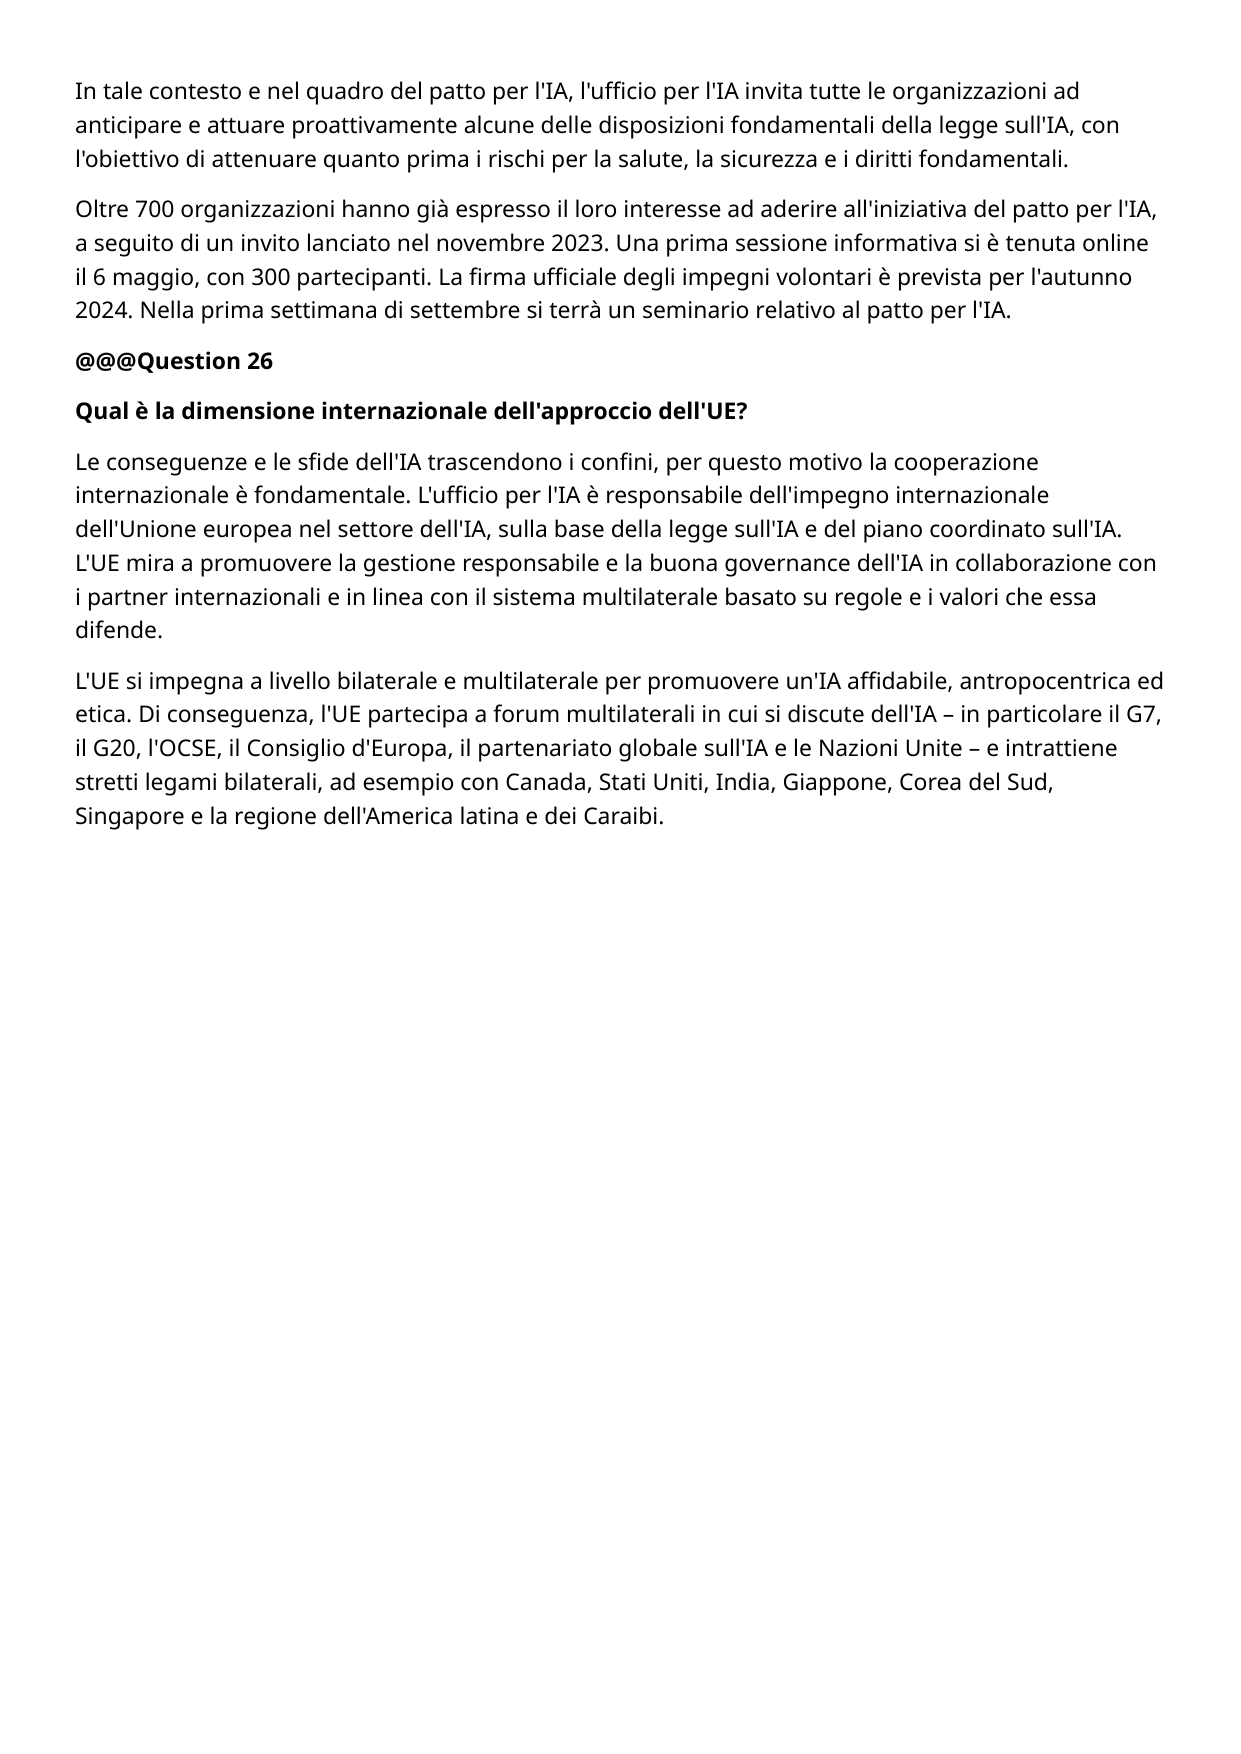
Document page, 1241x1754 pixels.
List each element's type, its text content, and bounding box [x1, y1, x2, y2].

text Le conseguenze e le sfide dell'IA trascendono i confini, per questo motivo la cooperazione internazionale è fondamentale. L'ufficio per l'IA è responsabile dell'impegno internazionale dell'Unione europea nel settore dell'IA, sulla base della legge sull'IA e del piano coordinato sull'IA. L'UE mira a promuovere la gestione responsabile e la buona governance dell'IA in collaborazione con i partner internazionali e in linea con il sistema multilaterale basato su regole e i valori che essa difende. [75, 445, 1165, 645]
text Qual è la dimensione internazionale dell'approccio dell'UE? [75, 395, 1165, 426]
text @@@Question 26 [75, 344, 1165, 376]
text Oltre 700 organizzazioni hanno già espresso il loro interesse ad aderire all'iniziativa del patto per l'IA, a seguito di un invito lanciato nel novembre 2023. Una prima sessione informativa si è tenuta online il 6 maggio, con 300 partecipanti. La firma ufficiale degli impegni volontari è prevista per l'autunno 2024. Nella prima settimana di settembre si terrà un seminario relativo al patto per l'IA. [75, 193, 1165, 325]
text L'UE si impegna a livello bilaterale e multilaterale per promuovere un'IA affidabile, antropocentrica ed etica. Di conseguenza, l'UE partecipa a forum multilaterali in cui si discute dell'IA – in particolare il G7, il G20, l'OCSE, il Consiglio d'Europa, il partenariato globale sull'IA e le Nazioni Unite – e intrattiene stretti legami bilaterali, ad esempio con Canada, Stati Uniti, India, Giappone, Corea del Sud, Singapore e la regione dell'America latina e dei Caraibi. [75, 664, 1165, 831]
text In tale contesto e nel quadro del patto per l'IA, l'ufficio per l'IA invita tutte le organizzazioni ad anticipare e attuare proattivamente alcune delle disposizioni fondamentali della legge sull'IA, con l'obiettivo di attenuare quanto prima i rischi per la salute, la sicurezza e i diritti fondamentali. [75, 75, 1165, 174]
